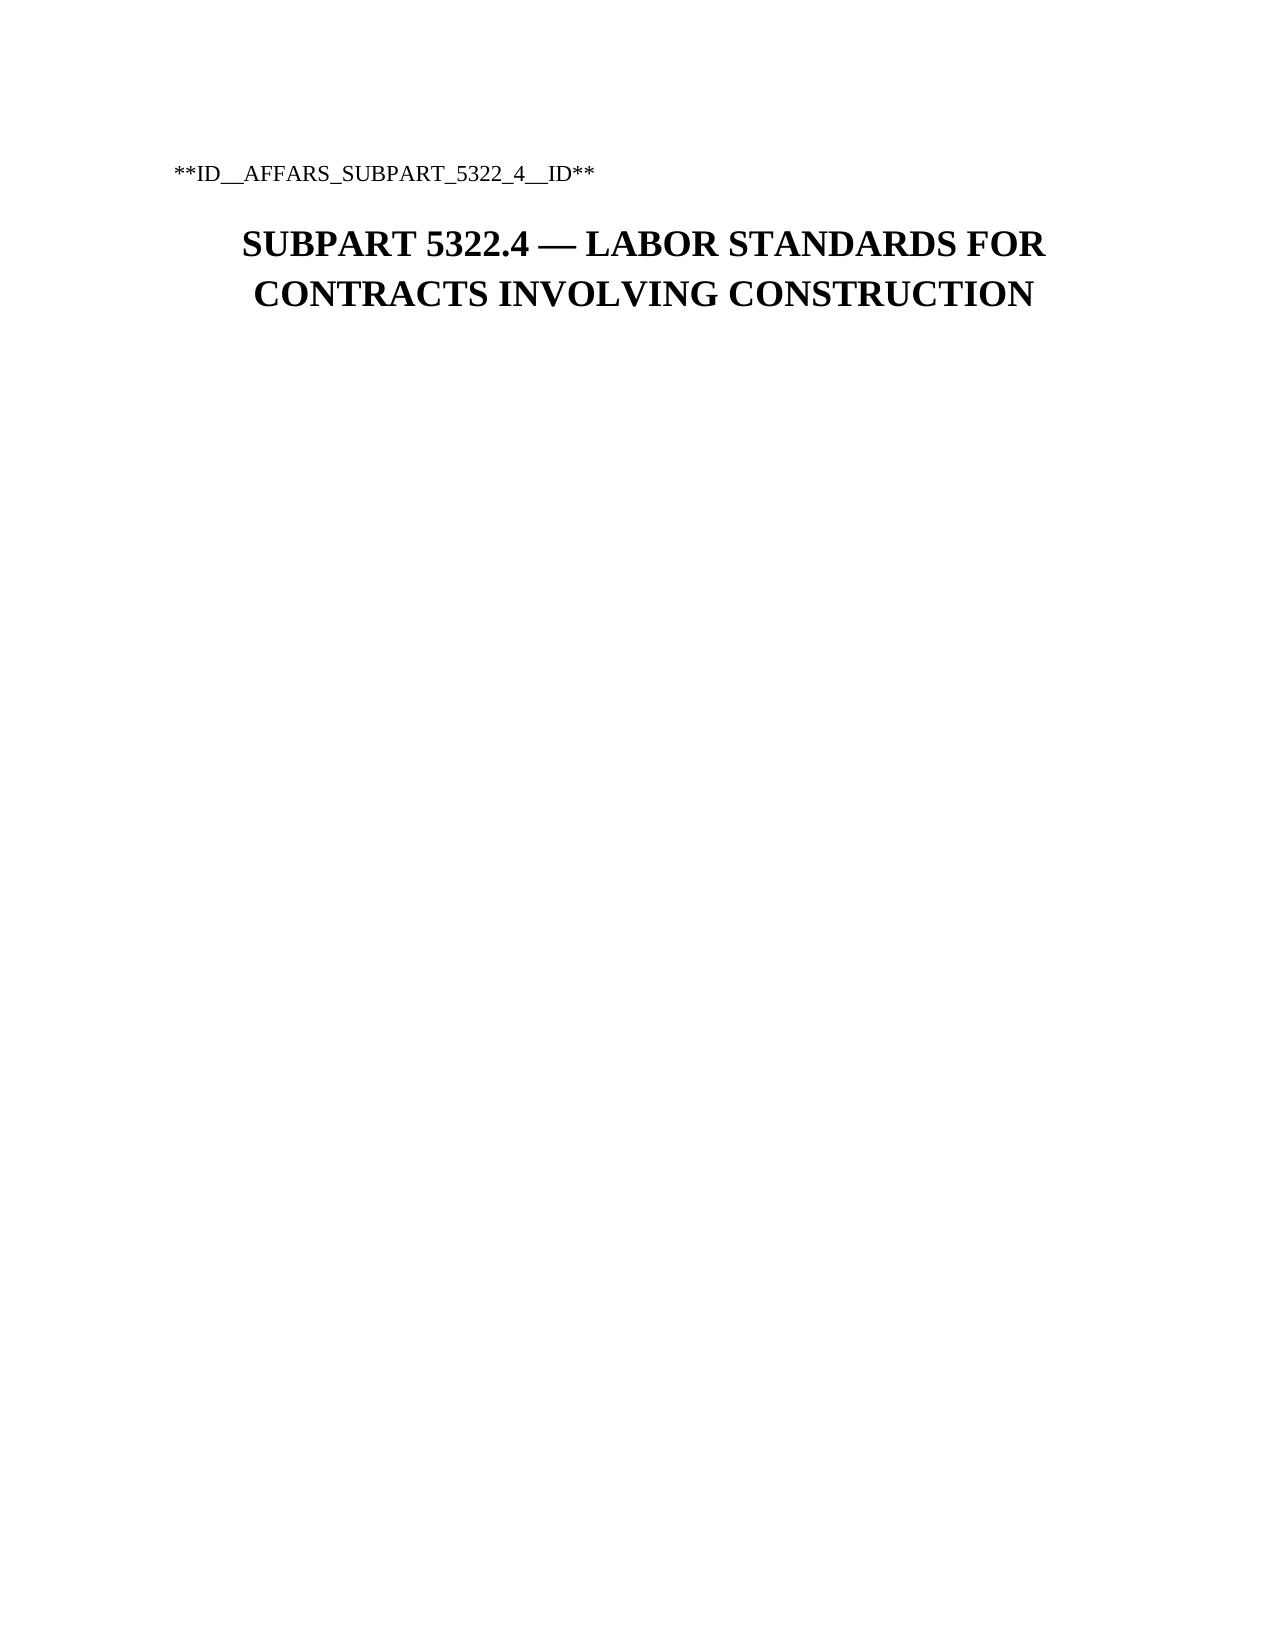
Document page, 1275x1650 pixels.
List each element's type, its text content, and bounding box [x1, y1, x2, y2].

subtitle SUBPART 5322.4 — LABOR STANDARDS FOR CONTRACTS INVOLVING CONSTRUCTION [162, 222, 1125, 314]
text **ID__AFFARS_SUBPART_5322_4__ID** [163, 150, 1135, 197]
